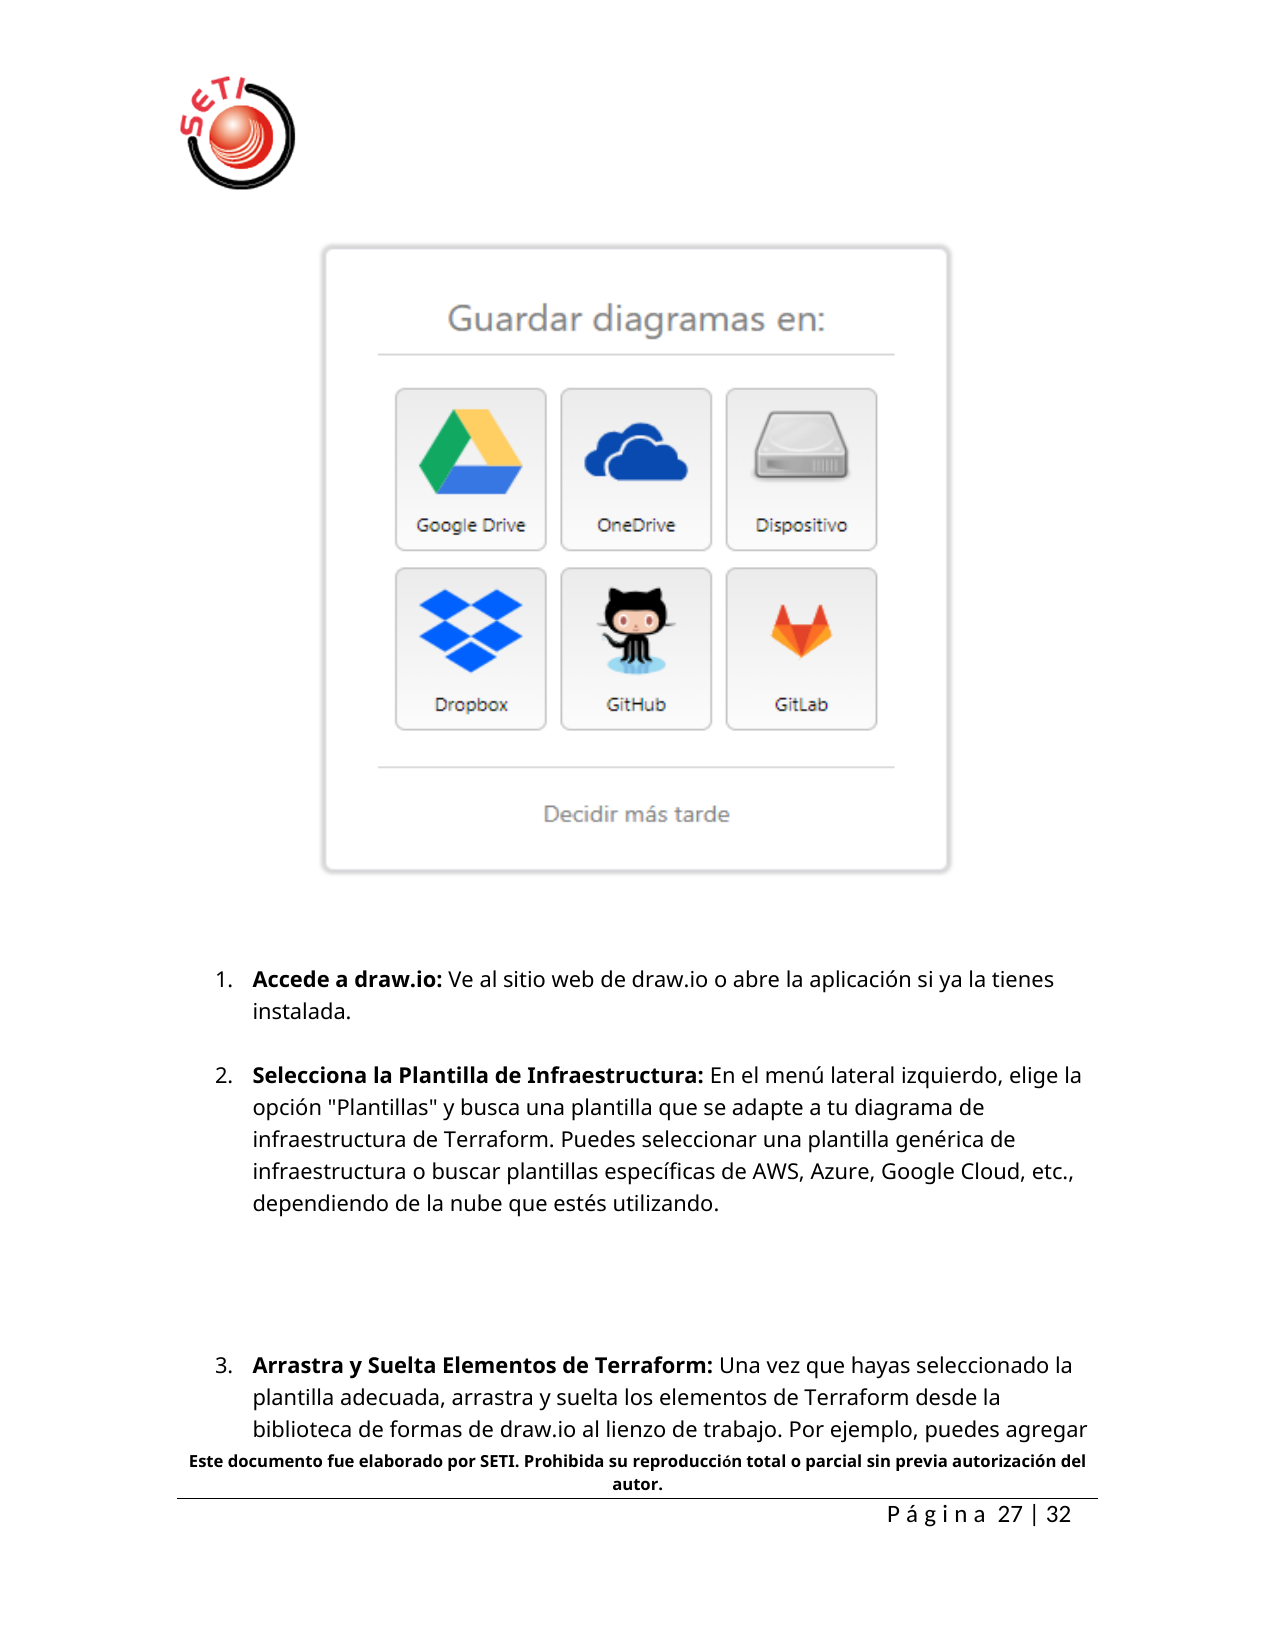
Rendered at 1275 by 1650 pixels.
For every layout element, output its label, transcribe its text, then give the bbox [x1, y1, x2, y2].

picture [300, 229, 976, 897]
picture [177, 73, 305, 201]
list Accede a draw.io: Ve al sitio web de draw.io o abre la aplicación si ya la tienes instalada. [215, 964, 1098, 1026]
list Selecciona la Plantilla de Infraestructura: En el menú lateral izquierdo, elige la opción "Plantillas" y busca una plantilla que se adapte a tu diagrama de infraestructura de Terraform. Puedes seleccionar una plantilla genérica de infraestructura o buscar plantillas específicas de AWS, Azure, Google Cloud, etc., dependiendo de la nube que estés utilizando. [215, 1060, 1098, 1218]
